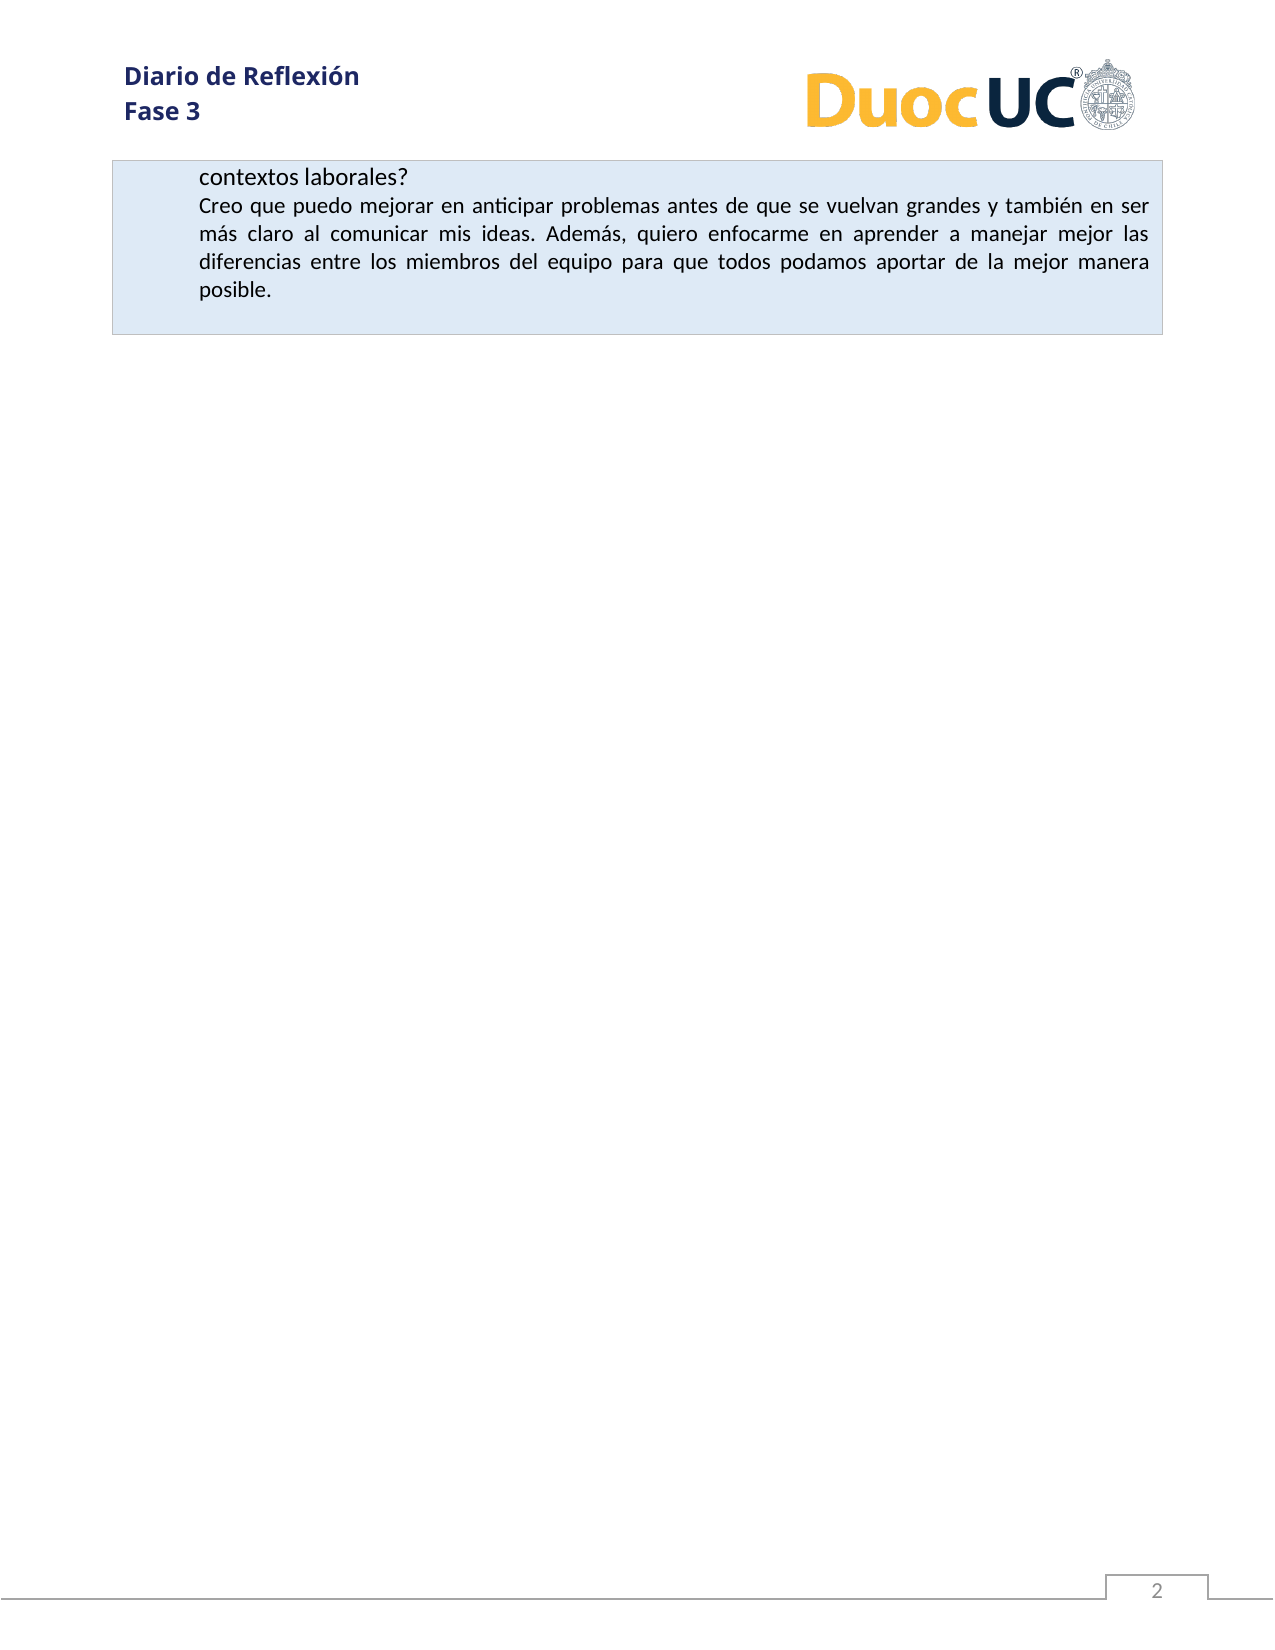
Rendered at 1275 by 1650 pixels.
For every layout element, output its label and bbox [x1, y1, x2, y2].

picture [807, 59, 1135, 130]
table_cell [113, 161, 1162, 334]
